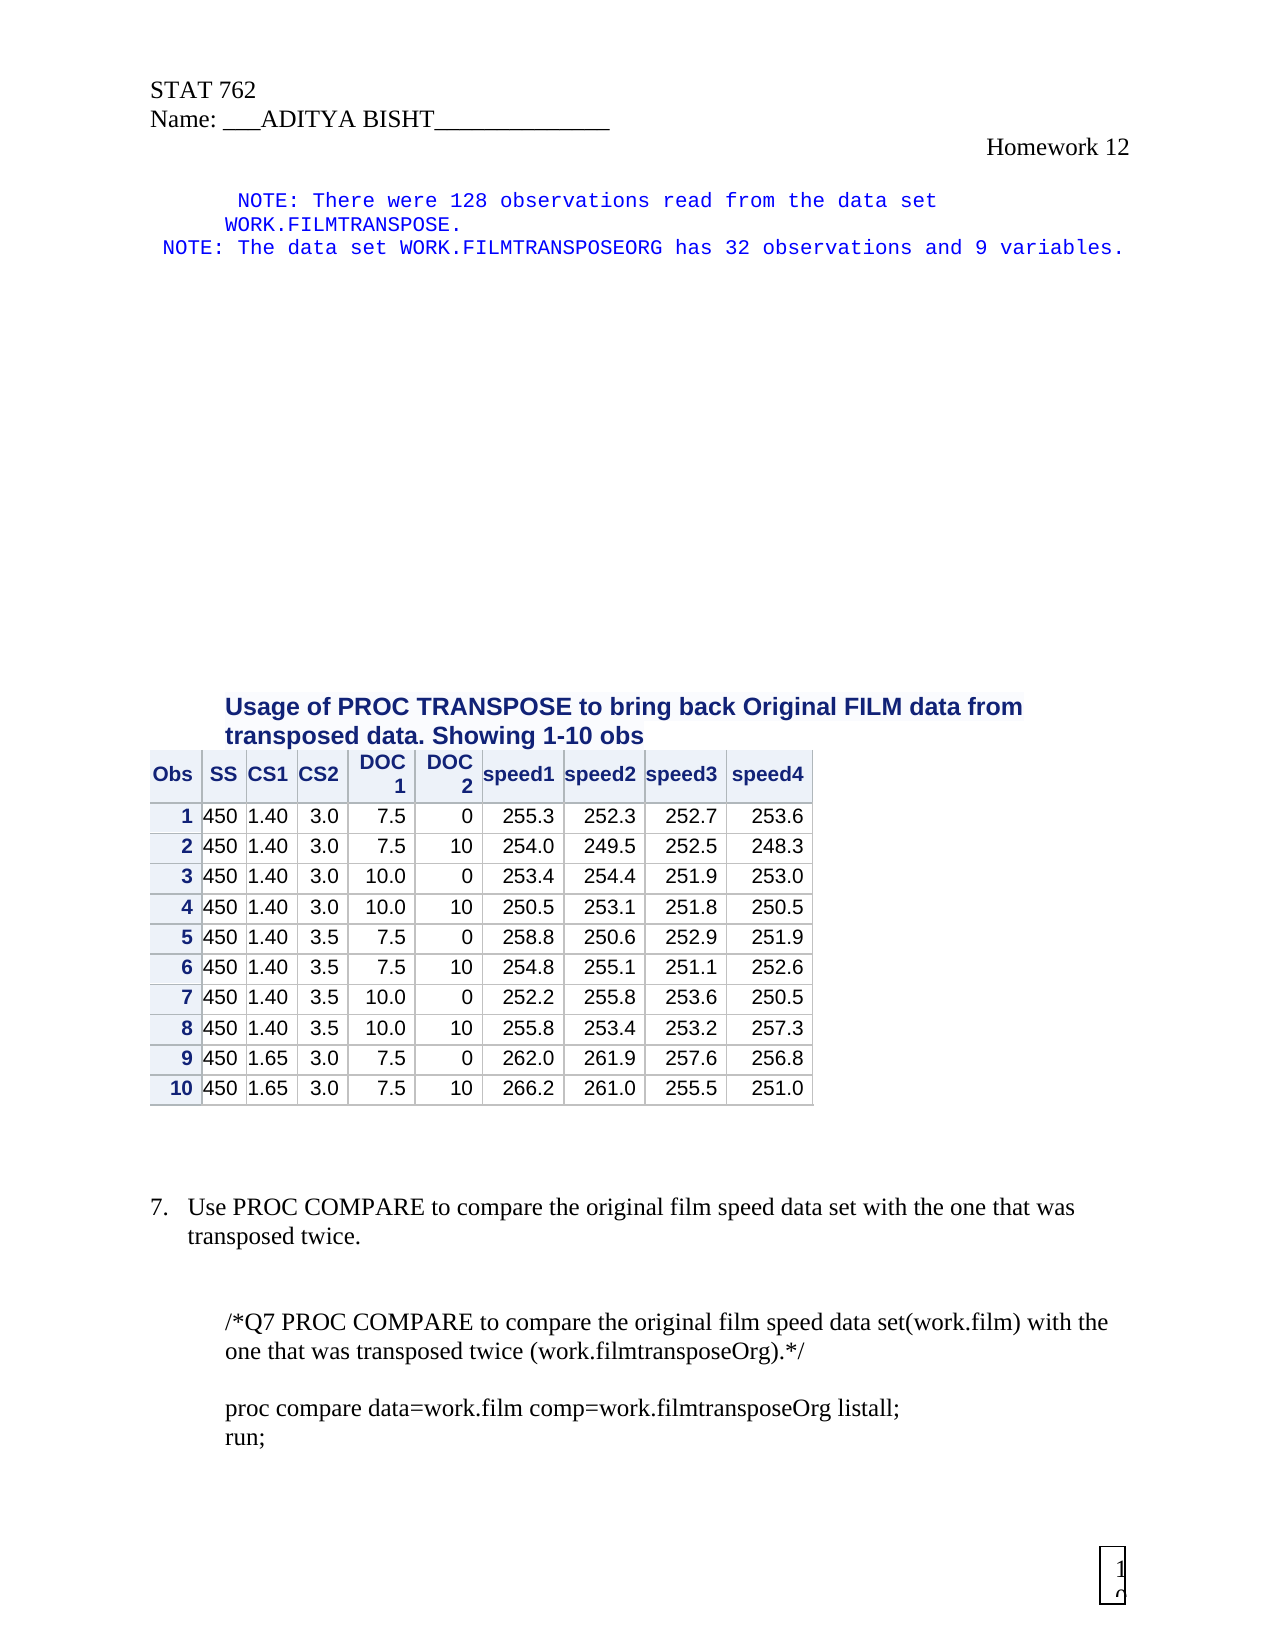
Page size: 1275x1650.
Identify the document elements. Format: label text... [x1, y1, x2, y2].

table_cell 7.5 [349, 925, 414, 953]
table_cell 6 [150, 955, 201, 983]
table_cell 3.0 [298, 895, 347, 923]
table_cell 7.5 [349, 834, 414, 863]
table_header DOC2 [416, 750, 482, 802]
text NOTE: The data set WORK.FILMTRANSPOSEORG has 32 observations and 9 variables. [150, 237, 1125, 261]
table_cell 252.7 [646, 804, 726, 832]
table_header speed1 [483, 750, 563, 802]
table_header DOC1 [349, 750, 414, 802]
table_cell 254.4 [565, 864, 644, 893]
table_cell 10.0 [349, 1015, 414, 1044]
table_cell 261.9 [565, 1046, 644, 1074]
table_cell 1 [150, 804, 201, 832]
text run; [225, 1422, 1125, 1451]
table_cell 248.3 [727, 834, 812, 863]
table_cell 252.6 [727, 955, 812, 983]
table_cell 258.8 [483, 925, 563, 953]
table_cell 253.6 [727, 804, 812, 832]
table_header CS2 [298, 750, 347, 802]
table_cell 252.2 [483, 985, 563, 1014]
table_cell 250.6 [565, 925, 644, 953]
table_cell 10 [416, 895, 482, 923]
table_cell 1.40 [247, 804, 297, 832]
table_cell 3.0 [298, 1076, 347, 1104]
table_cell 255.5 [646, 1076, 726, 1104]
table_cell 0 [416, 985, 482, 1014]
text NOTE: There were 128 observations read from the data set WORK.FILMTRANSPOSE. [225, 190, 1125, 237]
table_cell 1.40 [247, 895, 297, 923]
table_cell 1.65 [247, 1076, 297, 1104]
table_cell 0 [416, 925, 482, 953]
table_cell 0 [416, 1046, 482, 1074]
table_cell 3.0 [298, 804, 347, 832]
table_cell 8 [150, 1015, 201, 1044]
table_cell 251.1 [646, 955, 726, 983]
table_cell 450 [203, 1046, 246, 1074]
table_cell 251.9 [727, 925, 812, 953]
table_cell 4 [150, 895, 201, 923]
table_cell 252.5 [646, 834, 726, 863]
table_cell 253.2 [646, 1015, 726, 1044]
table_cell 253.0 [727, 864, 812, 893]
text proc compare data=work.film comp=work.filmtransposeOrg listall; [225, 1393, 1125, 1422]
table_cell 2 [150, 834, 201, 863]
table_cell 253.1 [565, 895, 644, 923]
table_cell 251.8 [646, 895, 726, 923]
table_cell 7 [150, 985, 201, 1014]
table_cell 251.9 [646, 864, 726, 893]
table_cell 450 [203, 1015, 246, 1044]
table_cell 3.0 [298, 1046, 347, 1074]
table_cell 7.5 [349, 1076, 414, 1104]
table_cell 0 [416, 804, 482, 832]
text /*Q7 PROC COMPARE to compare the original film speed data set(work.film) with the one that was transposed twice (work.filmtransposeOrg).*/ [225, 1307, 1125, 1365]
table_cell 255.8 [483, 1015, 563, 1044]
table_cell 262.0 [483, 1046, 563, 1074]
table_cell 249.5 [565, 834, 644, 863]
table_header speed4 [727, 750, 812, 802]
table_cell 3.5 [298, 985, 347, 1014]
table_cell 450 [203, 834, 246, 863]
table_cell 255.1 [565, 955, 644, 983]
table_cell 250.5 [483, 895, 563, 923]
table_cell 250.5 [727, 985, 812, 1014]
table_cell 450 [203, 955, 246, 983]
table_cell 7.5 [349, 955, 414, 983]
table_cell 10.0 [349, 895, 414, 923]
table_cell 3.0 [298, 864, 347, 893]
table_cell 450 [203, 804, 246, 832]
table_cell 251.0 [727, 1076, 812, 1104]
table_header SS [203, 750, 246, 802]
table_cell 3.0 [298, 834, 347, 863]
table_cell 10.0 [349, 985, 414, 1014]
table_header speed2 [565, 750, 644, 802]
table_cell 254.0 [483, 834, 563, 863]
table_cell 253.4 [483, 864, 563, 893]
table_cell 10.0 [349, 864, 414, 893]
table_cell 450 [203, 895, 246, 923]
table_cell 257.6 [646, 1046, 726, 1074]
table_cell 1.65 [247, 1046, 297, 1074]
table_header CS1 [247, 750, 297, 802]
table_cell 254.8 [483, 955, 563, 983]
table_cell 1.40 [247, 955, 297, 983]
table_cell 3.5 [298, 1015, 347, 1044]
table_cell 1.40 [247, 834, 297, 863]
table_cell 10 [416, 1076, 482, 1104]
table_cell 266.2 [483, 1076, 563, 1104]
table_cell 255.8 [565, 985, 644, 1014]
table_cell 255.3 [483, 804, 563, 832]
table_cell 10 [150, 1076, 201, 1104]
table_cell 450 [203, 985, 246, 1014]
table_cell 3.5 [298, 955, 347, 983]
table_cell 450 [203, 1076, 246, 1104]
table_cell 0 [416, 864, 482, 893]
table_cell 9 [150, 1046, 201, 1074]
table_cell 253.4 [565, 1015, 644, 1044]
table_cell 10 [416, 834, 482, 863]
table_cell 1.40 [247, 925, 297, 953]
list Use PROC COMPARE to compare the original film speed data set with the one that was transposed twice. [150, 1192, 1125, 1250]
table_cell 10 [416, 1015, 482, 1044]
table_cell 450 [203, 864, 246, 893]
table_cell 1.40 [247, 985, 297, 1014]
table_cell 3 [150, 864, 201, 893]
table_header Obs [150, 750, 201, 802]
table_cell 5 [150, 925, 201, 953]
text Usage of PROC TRANSPOSE to bring back Original FILM data from transposed data. Showing 1-10 obs [644, 692, 1125, 750]
table_cell 7.5 [349, 1046, 414, 1074]
table_cell 252.9 [646, 925, 726, 953]
table_cell 261.0 [565, 1076, 644, 1104]
table_header speed3 [646, 750, 726, 802]
table_cell 450 [203, 925, 246, 953]
table_cell 1.40 [247, 864, 297, 893]
table_cell 252.3 [565, 804, 644, 832]
table_cell 257.3 [727, 1015, 812, 1044]
table_cell 7.5 [349, 804, 414, 832]
table_cell 10 [416, 955, 482, 983]
table_cell 1.40 [247, 1015, 297, 1044]
table_cell 3.5 [298, 925, 347, 953]
table_cell 253.6 [646, 985, 726, 1014]
table_cell 256.8 [727, 1046, 812, 1074]
table_cell 250.5 [727, 895, 812, 923]
